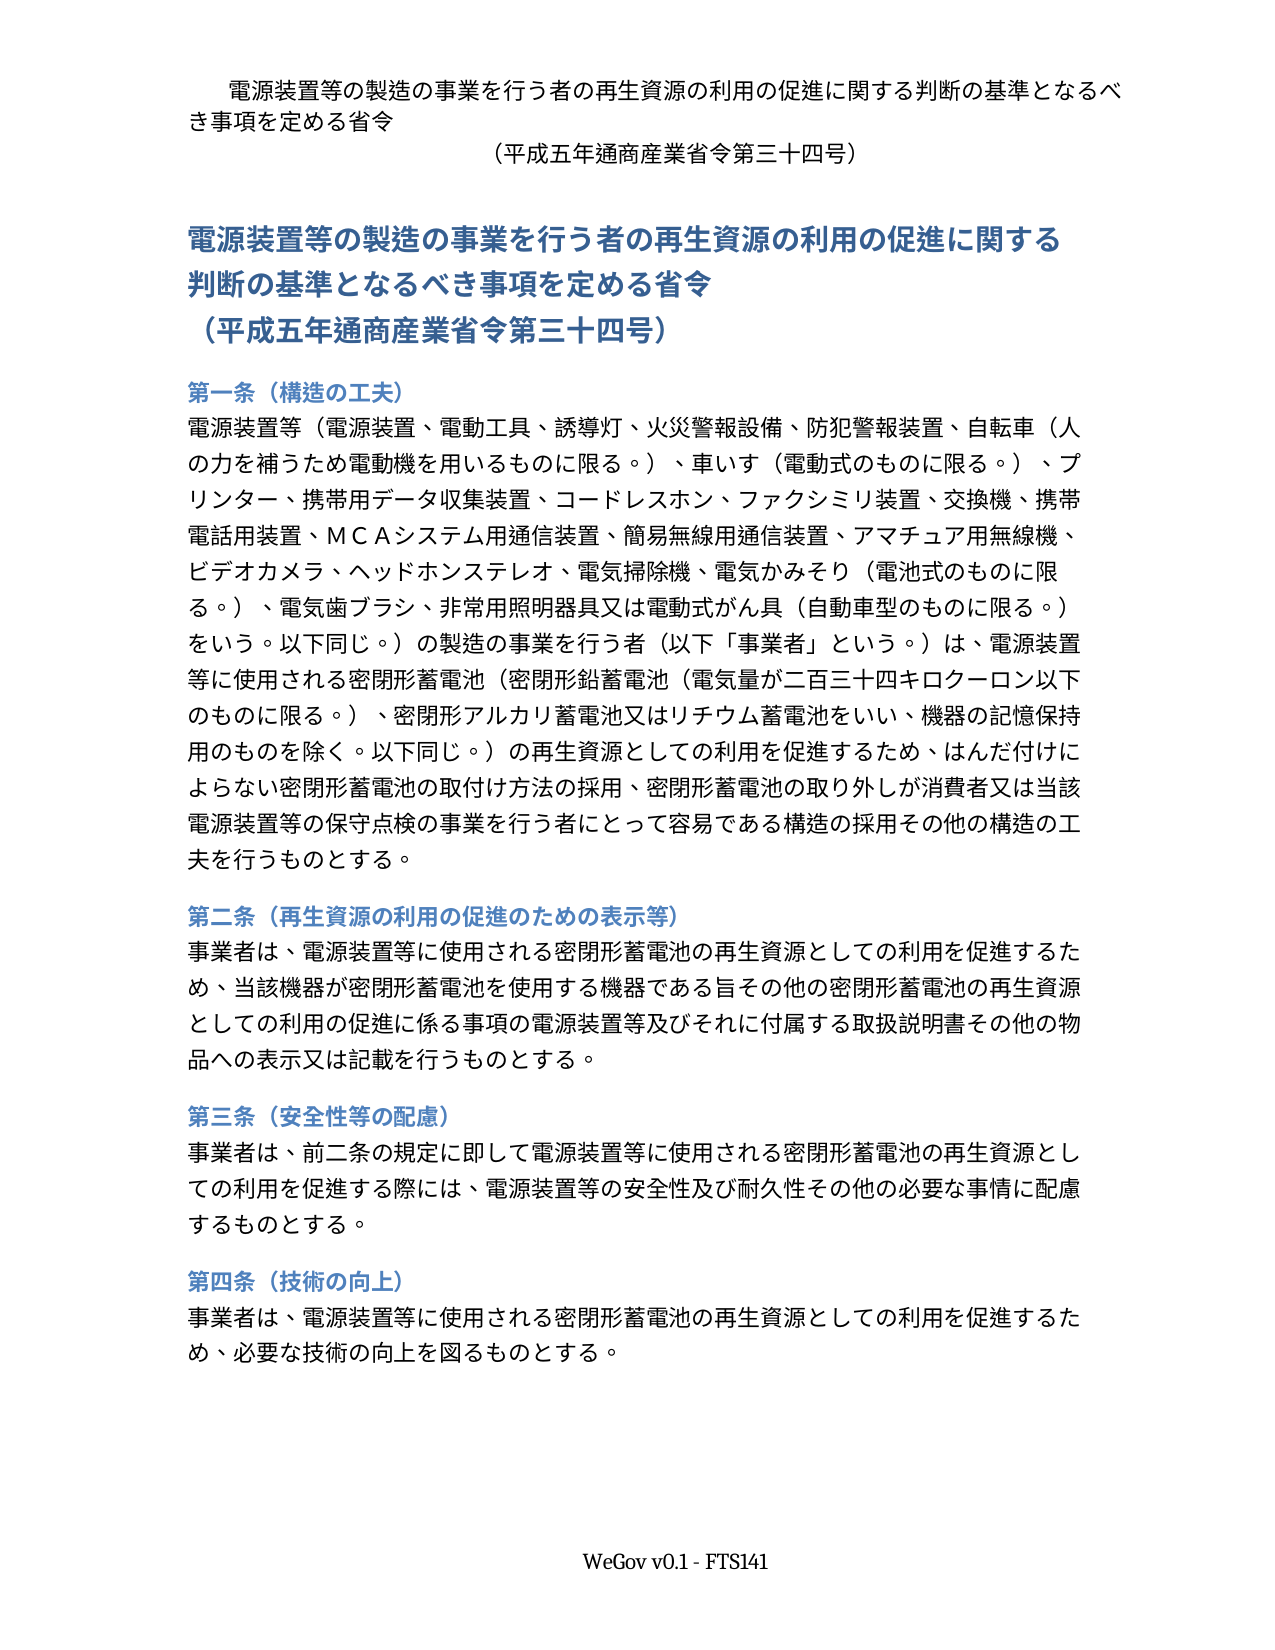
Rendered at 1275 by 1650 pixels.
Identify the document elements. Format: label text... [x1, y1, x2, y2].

text 電源装置等（電源装置、電動工具、誘導灯、火災警報設備、防犯警報装置、自転車（人の力を補うため電動機を用いるものに限る。）、車いす（電動式のものに限る。）、プリンター、携帯用データ収集装置、コードレスホン、ファクシミリ装置、交換機、携帯電話用装置、ＭＣＡシステム用通信装置、簡易無線用通信装置、アマチュア用無線機、ビデオカメラ、ヘッドホンステレオ、電気掃除機、電気かみそり（電池式のものに限る。）、電気歯ブラシ、非常用照明器具又は電動式がん具（自動車型のものに限る。）をいう。以下同じ。）の製造の事業を行う者（以下「事業者」という。）は、電源装置等に使用される密閉形蓄電池（密閉形鉛蓄電池（電気量が二百三十四キロクーロン以下のものに限る。）、密閉形アルカリ蓄電池又はリチウム蓄電池をいい、機器の記憶保持用のものを除く。以下同じ。）の再生資源としての利用を促進するため、はんだ付けによらない密閉形蓄電池の取付け方法の採用、密閉形蓄電池の取り外しが消費者又は当該電源装置等の保守点検の事業を行う者にとって容易である構造の採用その他の構造の工夫を行うものとする。 [187, 412, 1087, 875]
text 事業者は、電源装置等に使用される密閉形蓄電池の再生資源としての利用を促進するため、必要な技術の向上を図るものとする。 [187, 1301, 1087, 1369]
subtitle 第一条（構造の工夫） [187, 376, 1087, 408]
subtitle 第二条（再生資源の利用の促進のための表示等） [187, 900, 1087, 932]
subtitle 電源装置等の製造の事業を行う者の再生資源の利用の促進に関する判断の基準となるべき事項を定める省令 （平成五年通商産業省令第三十四号） [187, 219, 1087, 350]
text 事業者は、電源装置等に使用される密閉形蓄電池の再生資源としての利用を促進するため、当該機器が密閉形蓄電池を使用する機器である旨その他の密閉形蓄電池の再生資源としての利用の促進に係る事項の電源装置等及びそれに付属する取扱説明書その他の物品への表示又は記載を行うものとする。 [187, 936, 1087, 1075]
subtitle 第四条（技術の向上） [187, 1266, 1087, 1297]
subtitle 第三条（安全性等の配慮） [187, 1101, 1087, 1132]
text 事業者は、前二条の規定に即して電源装置等に使用される密閉形蓄電池の再生資源としての利用を促進する際には、電源装置等の安全性及び耐久性その他の必要な事情に配慮するものとする。 [187, 1137, 1087, 1240]
